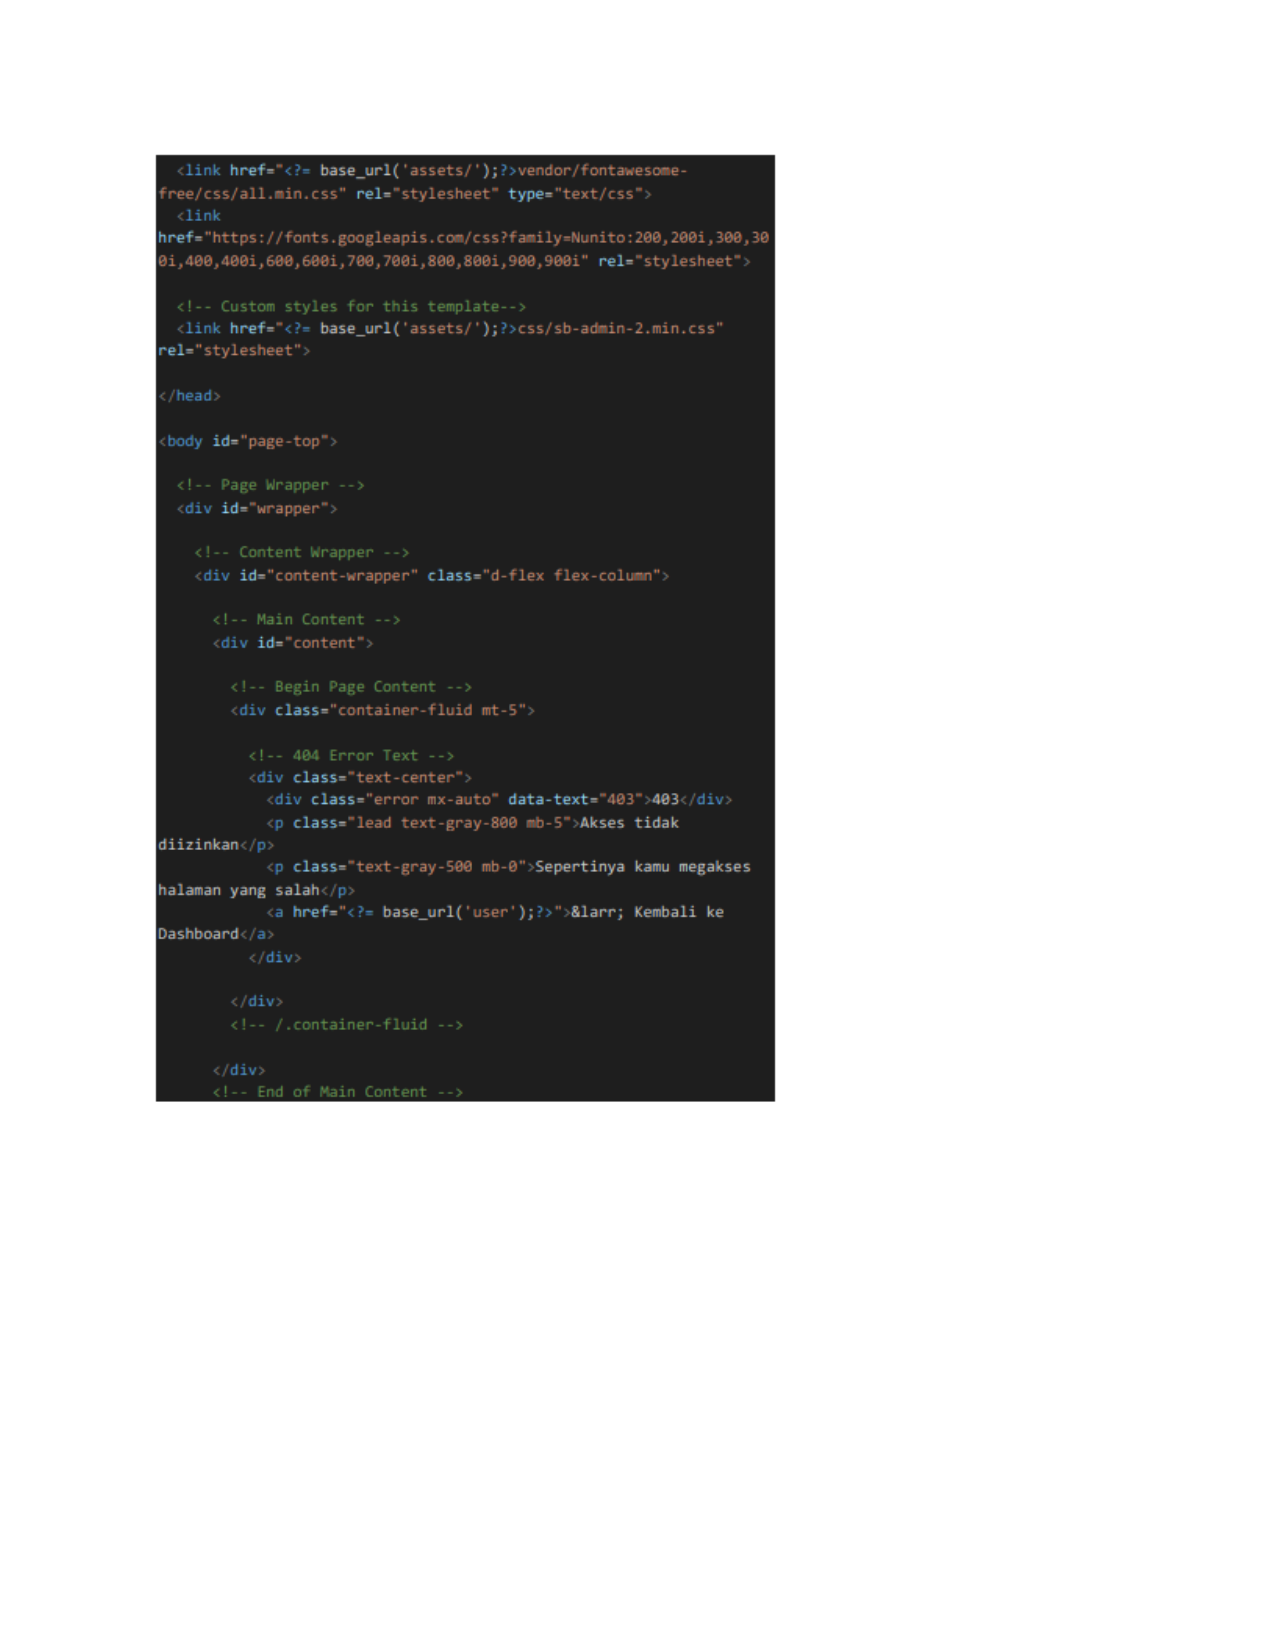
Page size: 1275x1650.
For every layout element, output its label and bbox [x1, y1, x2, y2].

picture [150, 150, 780, 1105]
